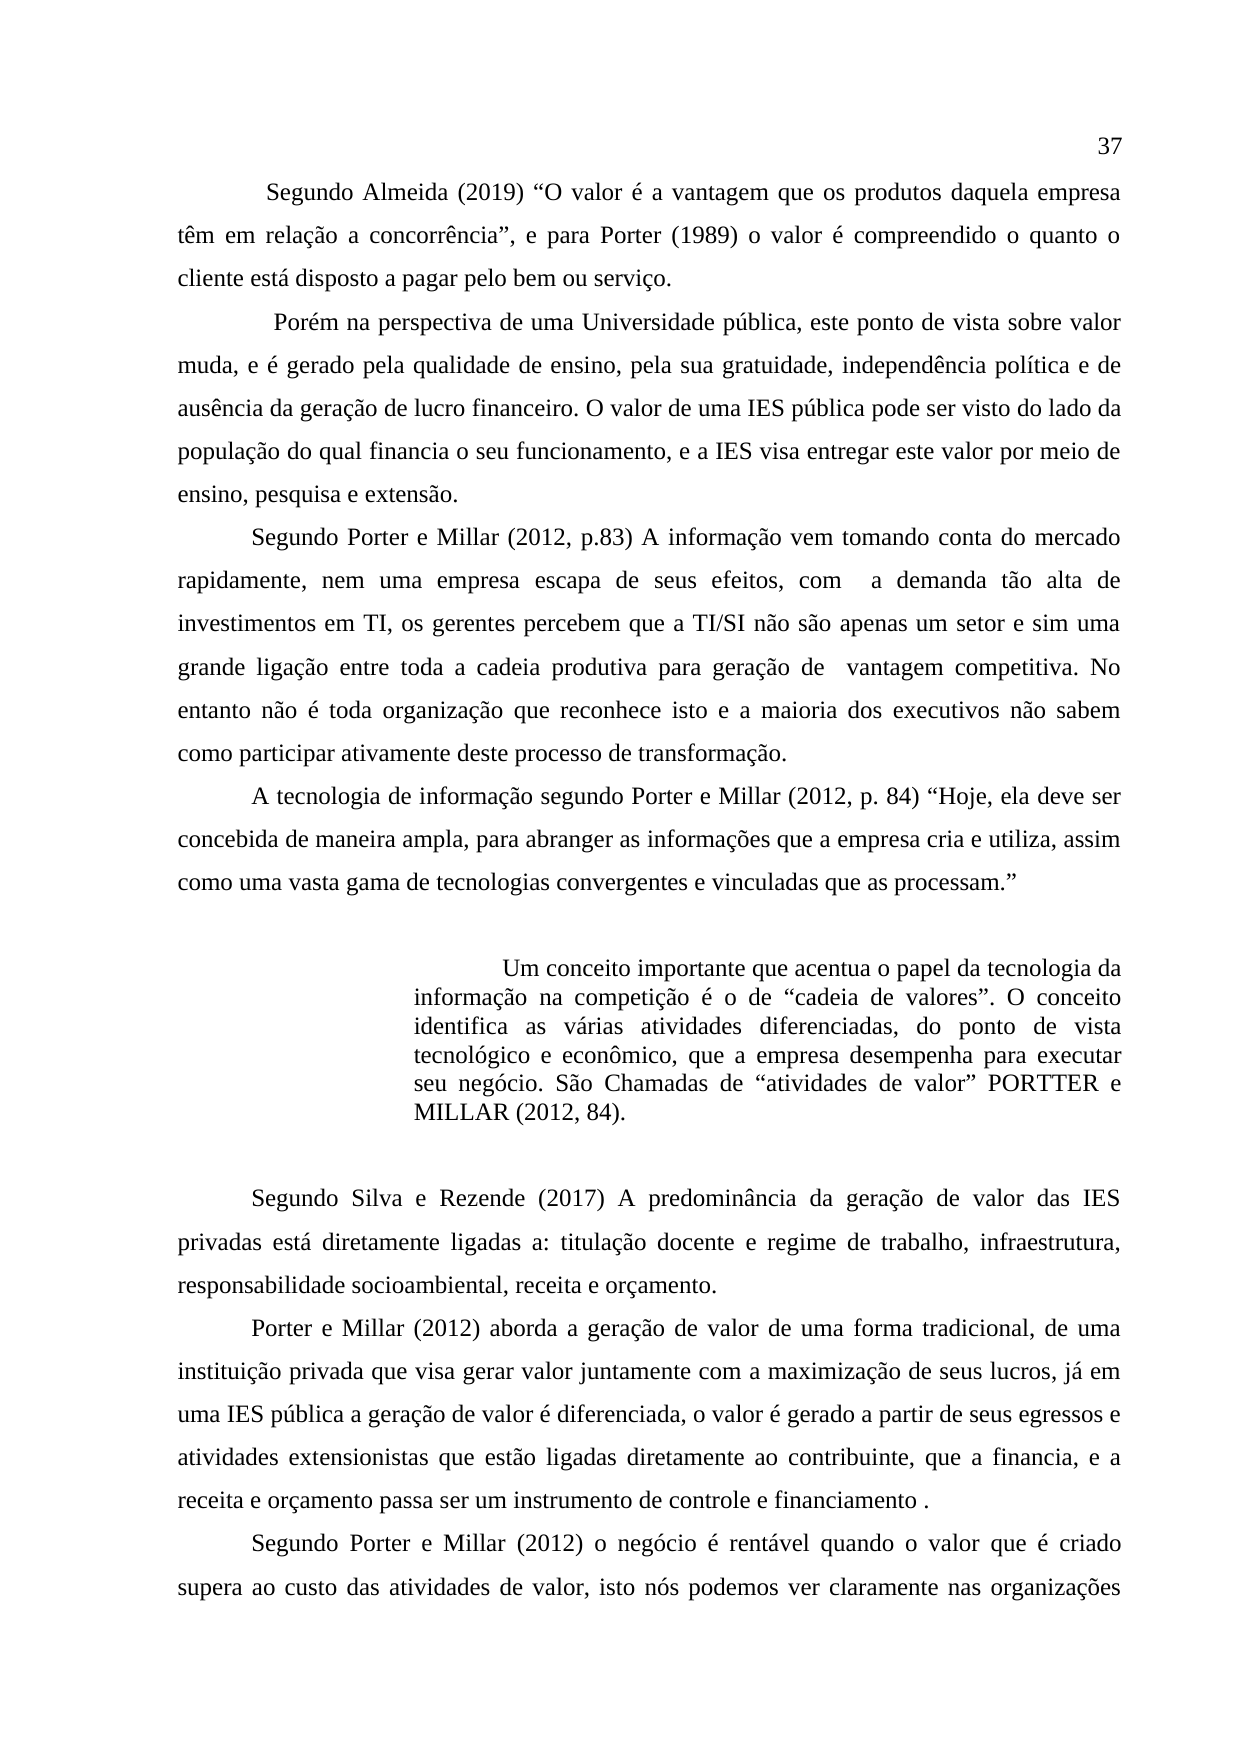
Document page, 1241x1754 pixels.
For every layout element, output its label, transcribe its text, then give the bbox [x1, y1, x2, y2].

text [177, 1528, 1122, 1600]
text Porém na perspectiva de uma Universidade pública, este ponto de vista sobre valor muda, e é gerado pela qualidade de ensino, pela sua gratuidade, independência política e de ausência da geração de lucro financeiro. O valor de uma IES pública pode ser visto do lado da população do qual financia o seu funcionamento, e a IES visa entregar este valor por meio de ensino, pesquisa e extensão. [177, 307, 1122, 508]
text A tecnologia de informação segundo Porter e Millar (2012, p. 84) “Hoje, ela deve ser concebida de maneira ampla, para abranger as informações que a empresa cria e utiliza, assim como uma vasta gama de tecnologias convergentes e vinculadas que as processam.” [177, 781, 1122, 896]
text Porter e Millar (2012) aborda a geração de valor de uma forma tradicional, de uma instituição privada que visa gerar valor juntamente com a maximização de seus lucros, já em uma IES pública a geração de valor é diferenciada, o valor é gerado a partir de seus egressos e atividades extensionistas que estão ligadas diretamente ao contribuinte, que a financia, e a receita e orçamento passa ser um instrumento de controle e financiamento . [177, 1313, 1122, 1514]
text Segundo Silva e Rezende (2017) A predominância da geração de valor das IES privadas está diretamente ligadas a: titulação docente e regime de trabalho, infraestrutura, responsabilidade socioambiental, receita e orçamento. [177, 1183, 1122, 1298]
text Um conceito importante que acentua o papel da tecnologia da informação na competição é o de “cadeia de valores”. O conceito identifica as várias atividades diferenciadas, do ponto de vista tecnológico e econômico, que a empresa desempenha para executar seu negócio. São Chamadas de “atividades de valor” PORTTER e MILLAR (2012, 84). [413, 953, 1122, 1126]
text Segundo Almeida (2019) “O valor é a vantagem que os produtos daquela empresa têm em relação a concorrência”, e para Porter (1989) o valor é compreendido o quanto o cliente está disposto a pagar pelo bem ou serviço. [177, 177, 1122, 292]
text Segundo Porter e Millar (2012, p.83) A informação vem tomando conta do mercado rapidamente, nem uma empresa escapa de seus efeitos, com a demanda tão alta de investimentos em TI, os gerentes percebem que a TI/SI não são apenas um setor e sim uma grande ligação entre toda a cadeia produtiva para geração de vantagem competitiva. No entanto não é toda organização que reconhece isto e a maioria dos executivos não sabem como participar ativamente deste processo de transformação. [177, 522, 1122, 767]
